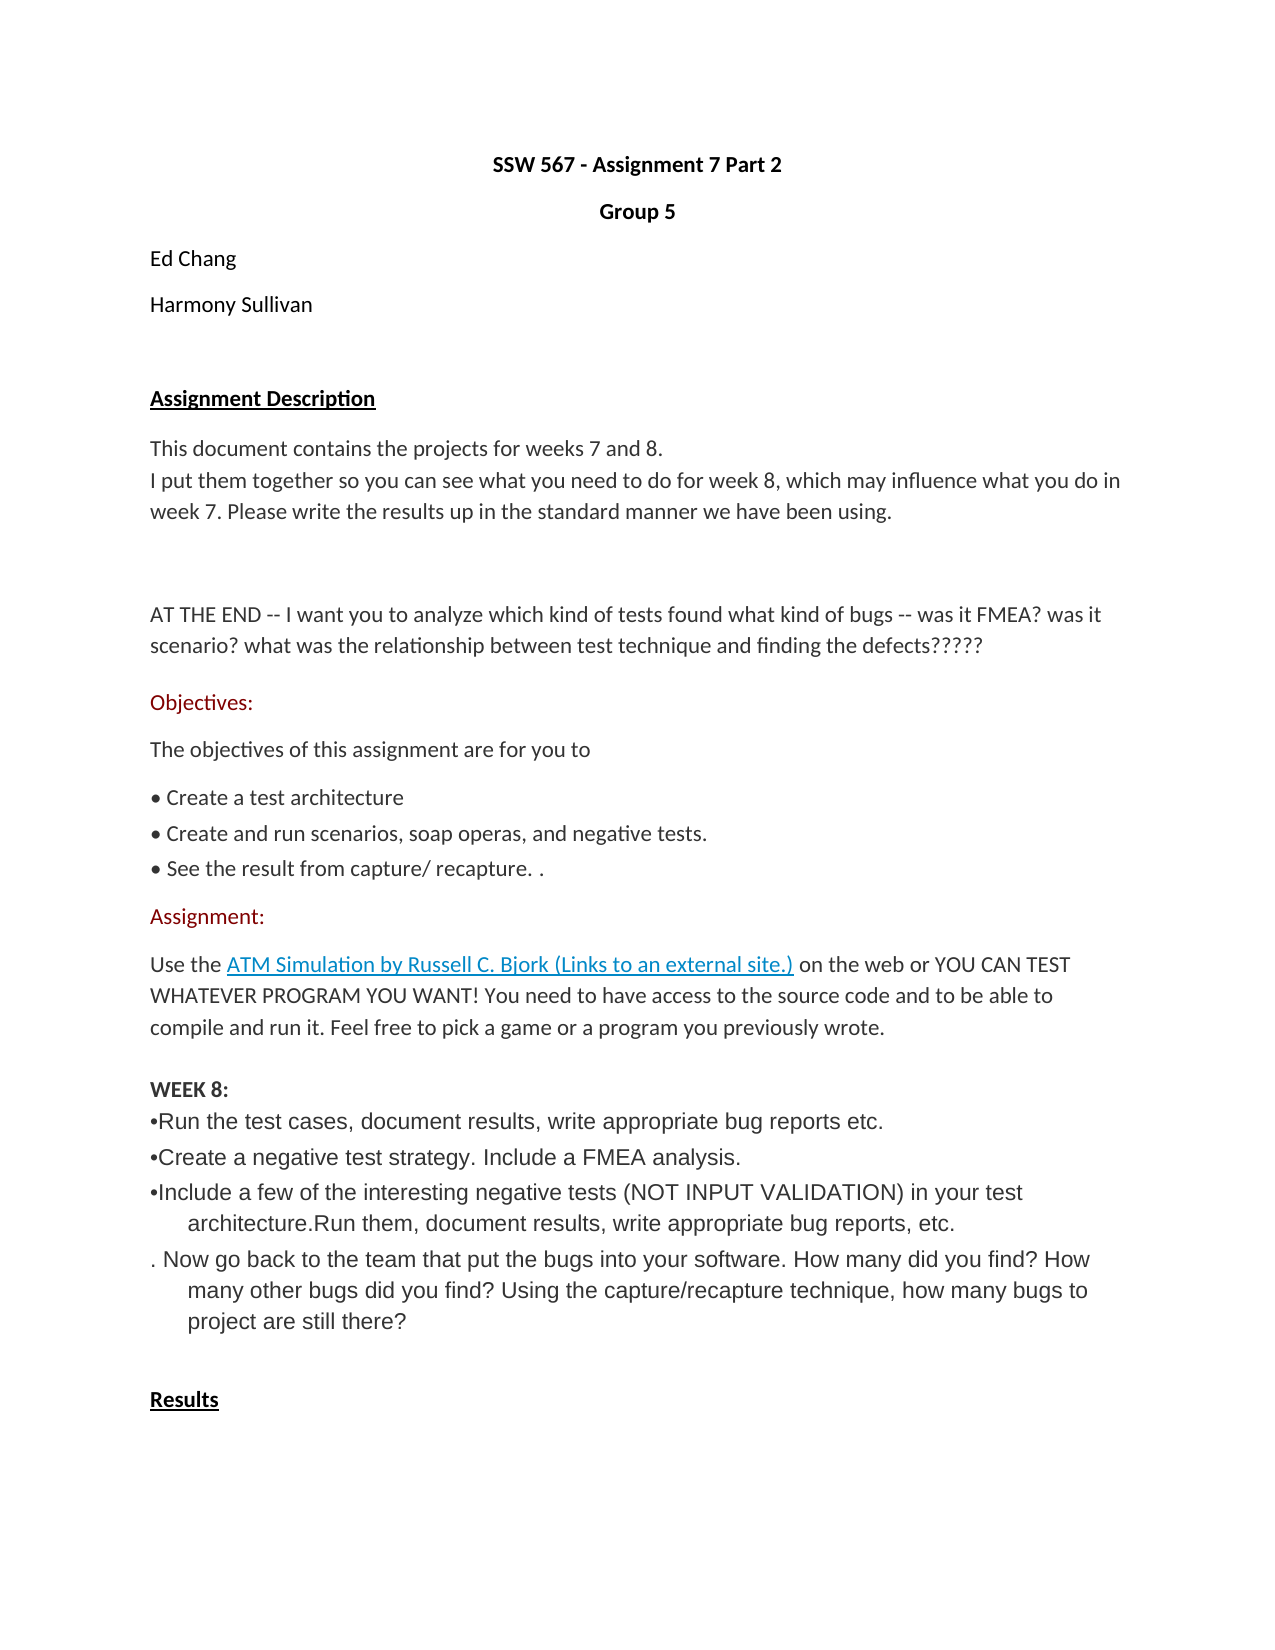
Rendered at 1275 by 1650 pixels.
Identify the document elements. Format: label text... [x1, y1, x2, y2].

text Group 5 [150, 197, 1125, 225]
text •Create a negative test strategy. Include a FMEA analysis. [150, 1138, 1125, 1170]
text . Now go back to the team that put the bugs into your software. How many did you find? How many other bugs did you find? Using the capture/recapture technique, how many bugs to project are still there? [150, 1241, 1125, 1334]
text • Create and run scenarios, soap operas, and negative tests. [150, 816, 1125, 847]
text Ed Chang [150, 244, 1125, 272]
text AT THE END -- I want you to analyze which kind of tests found what kind of bugs -- was it FMEA? was it scenario? what was the relationship between test technique and finding the defects????? [150, 597, 1125, 659]
text • Create a test architecture [150, 780, 1125, 811]
text •Include a few of the interesting negative tests (NOT INPUT VALIDATION) in your test architecture.Run them, document results, write appropriate bug reports, etc. [150, 1174, 1125, 1236]
text SSW 567 - Assignment 7 Part 2 [150, 150, 1125, 178]
text This document contains the projects for weeks 7 and 8. I put them together so you can see what you need to do for week 8, which may influence what you do in week 7. Please write the results up in the standard manner we have been using. [150, 431, 1125, 525]
text •Run the test cases, document results, write appropriate bug reports etc. [150, 1103, 1125, 1134]
text Assignment: [150, 899, 1125, 930]
text Results [150, 1385, 1125, 1413]
text Harmony Sullivan [150, 291, 1125, 319]
text • See the result from capture/ recapture. . [150, 851, 1125, 882]
text The objectives of this assignment are for you to [150, 732, 1125, 763]
text WEEK 8: [150, 1072, 1125, 1103]
text Use the ATM Simulation by Russell C. Bjork (Links to an external site.) on the web or YOU CAN TEST WHATEVER PROGRAM YOU WANT! You need to have access to the source code and to be able to compile and run it. Feel free to pick a game or a program you previously wrote. [150, 947, 1125, 1041]
text Assignment Description [150, 384, 1125, 412]
text Objectives: [150, 684, 1125, 716]
